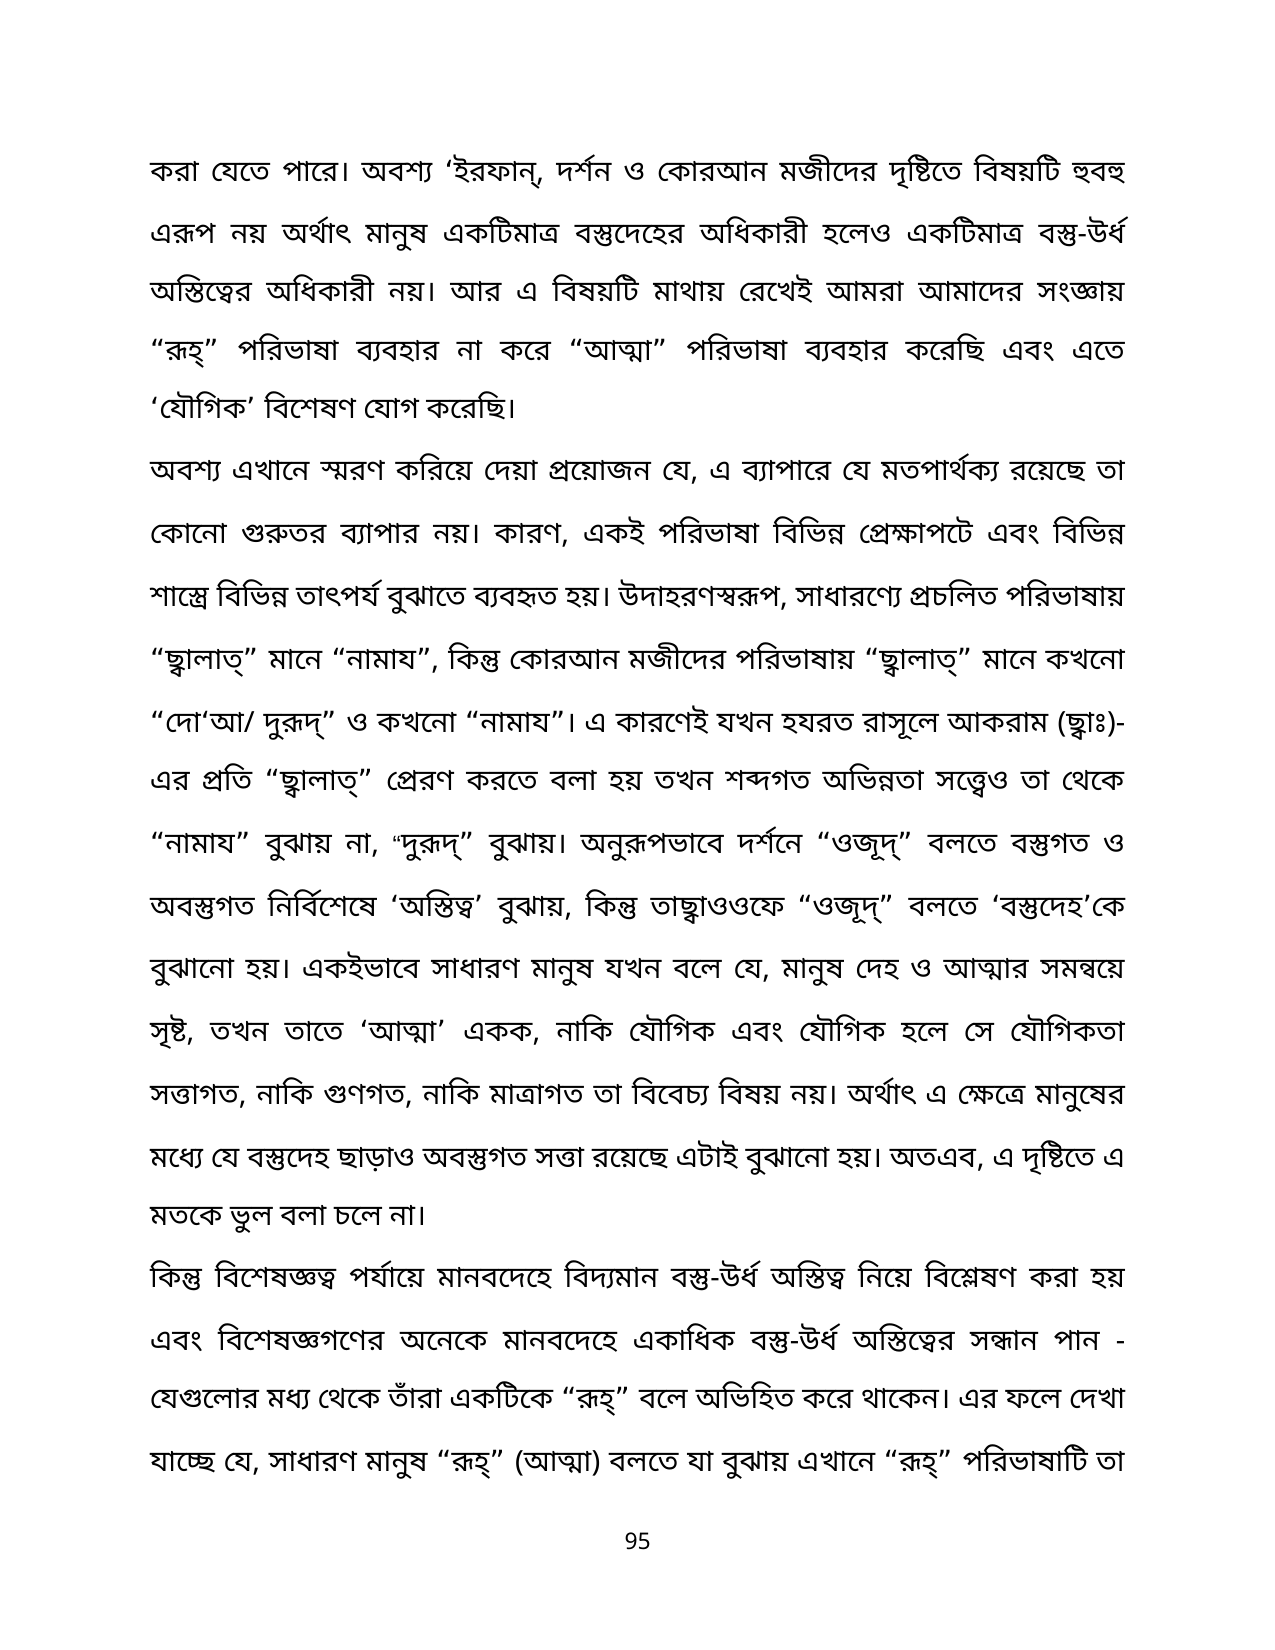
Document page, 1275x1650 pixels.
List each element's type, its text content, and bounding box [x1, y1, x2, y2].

text অবশ্য এখানে স্মরণ করিয়ে দেয়া প্রয়োজন যে, এ ব্যাপারে যে মতপার্থক্য রয়েছে তা কোনো গুরুতর ব্যাপার নয়। কারণ, একই পরিভাষা বিভিন্ন প্রেক্ষাপটে এবং বিভিন্ন শাস্ত্রে বিভিন্ন তাৎপর্য বুঝাতে ব্যবহৃত হয়। উদাহরণস্বরূপ, সাধারণ্যে প্রচলিত পরিভাষায় “ছ্বালাত্” মানে “নামায”, কিন্তু কোরআন মজীদের পরিভাষায় “ছ্বালাত্” মানে কখনো “দো‘আ/ দুরূদ্” ও কখনো “নামায”। এ কারণেই যখন হযরত রাসূলে আকরাম (ছ্বাঃ)-এর প্রতি “ছ্বালাত্” প্রেরণ করতে বলা হয় তখন শব্দগত অভিন্নতা সত্ত্বেও তা থেকে “নামায” বুঝায় না, “দুরূদ্” বুঝায়। অনুরূপভাবে দর্শনে “ওজূদ্” বলতে বস্তুগত ও অবস্তুগত নির্বিশেষে ‘অস্তিত্ব’ বুঝায়, কিন্তু তাছ্বাওওফে “ওজূদ্” বলতে ‘বস্তুদেহ’কে বুঝানো হয়। একইভাবে সাধারণ মানুষ যখন বলে যে, মানুষ দেহ ও আত্মার সমন্বয়ে সৃষ্ট, তখন তাতে ‘আত্মা’ একক, নাকি যৌগিক এবং যৌগিক হলে সে যৌগিকতা সত্তাগত, নাকি গুণগত, নাকি মাত্রাগত তা বিবেচ্য বিষয় নয়। অর্থাৎ এ ক্ষেত্রে মানুষের মধ্যে যে বস্তুদেহ ছাড়াও অবস্তুগত সত্তা রয়েছে এটাই বুঝানো হয়। অতএব, এ দৃষ্টিতে এ মতকে ভুল বলা চলে না। [150, 450, 1125, 1237]
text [150, 1256, 1125, 1483]
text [150, 150, 1125, 430]
